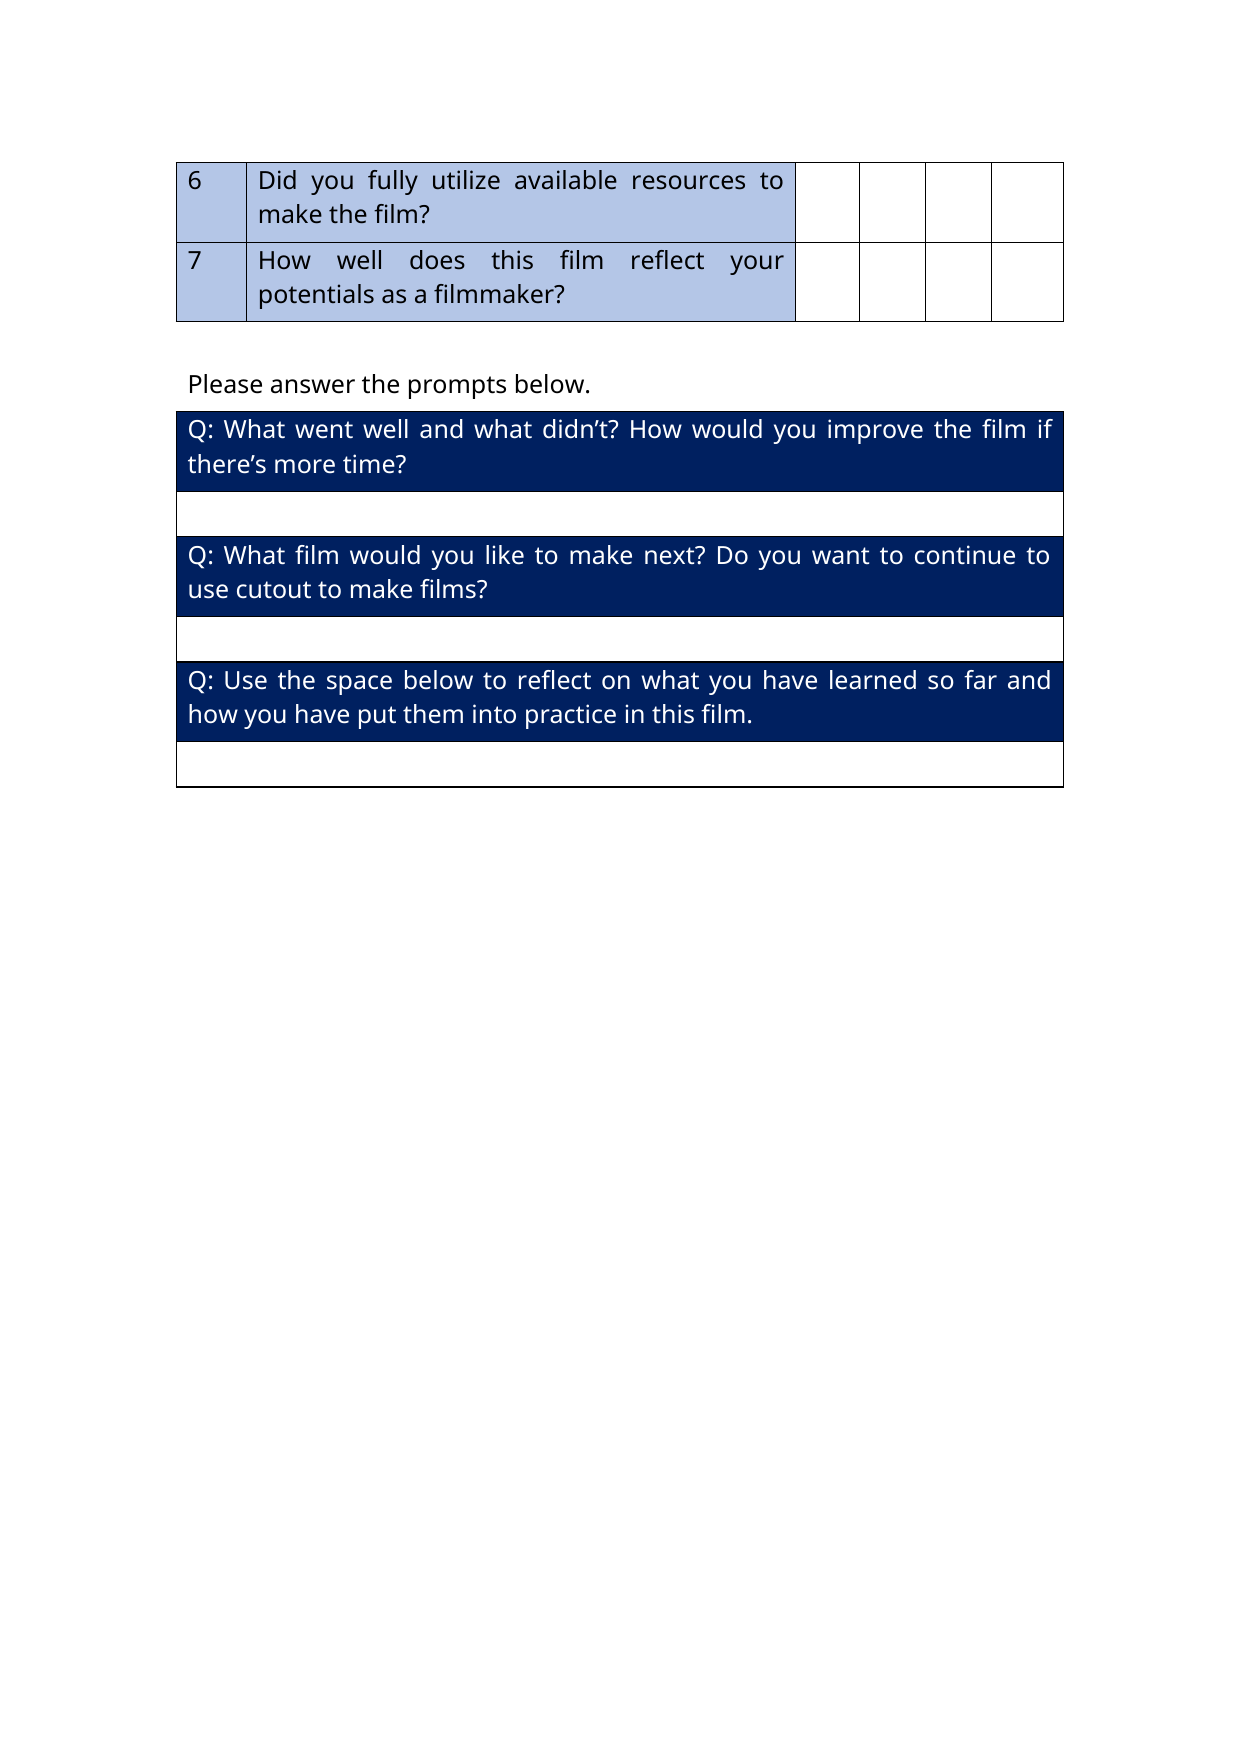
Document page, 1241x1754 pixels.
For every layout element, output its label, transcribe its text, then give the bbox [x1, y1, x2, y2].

table_cell [992, 163, 1063, 242]
table_cell [796, 243, 859, 321]
table_cell [992, 243, 1063, 321]
table_cell [177, 617, 1063, 661]
table_cell How well does this film reflect your potentials as a filmmaker? [247, 243, 795, 321]
table_header Q: What went well and what didn’t? How would you improve the film if there’s more time? [177, 412, 1063, 491]
table_cell Q: Use the space below to reflect on what you have learned so far and how you have put them into practice in this film. [177, 663, 1063, 741]
table_cell [177, 492, 1063, 536]
list Please answer the prompts below. [187, 367, 1053, 401]
table_cell 7 [177, 243, 246, 321]
table_cell [860, 243, 925, 321]
table_cell [926, 163, 991, 242]
table_cell [926, 243, 991, 321]
table_cell [860, 163, 925, 242]
table_cell Did you fully utilize available resources to make the film? [247, 163, 795, 242]
table_cell [177, 742, 1063, 786]
table_cell 6 [177, 163, 246, 242]
table_cell [796, 163, 859, 242]
table_cell Q: What film would you like to make next? Do you want to continue to use cutout to make films? [177, 537, 1063, 616]
